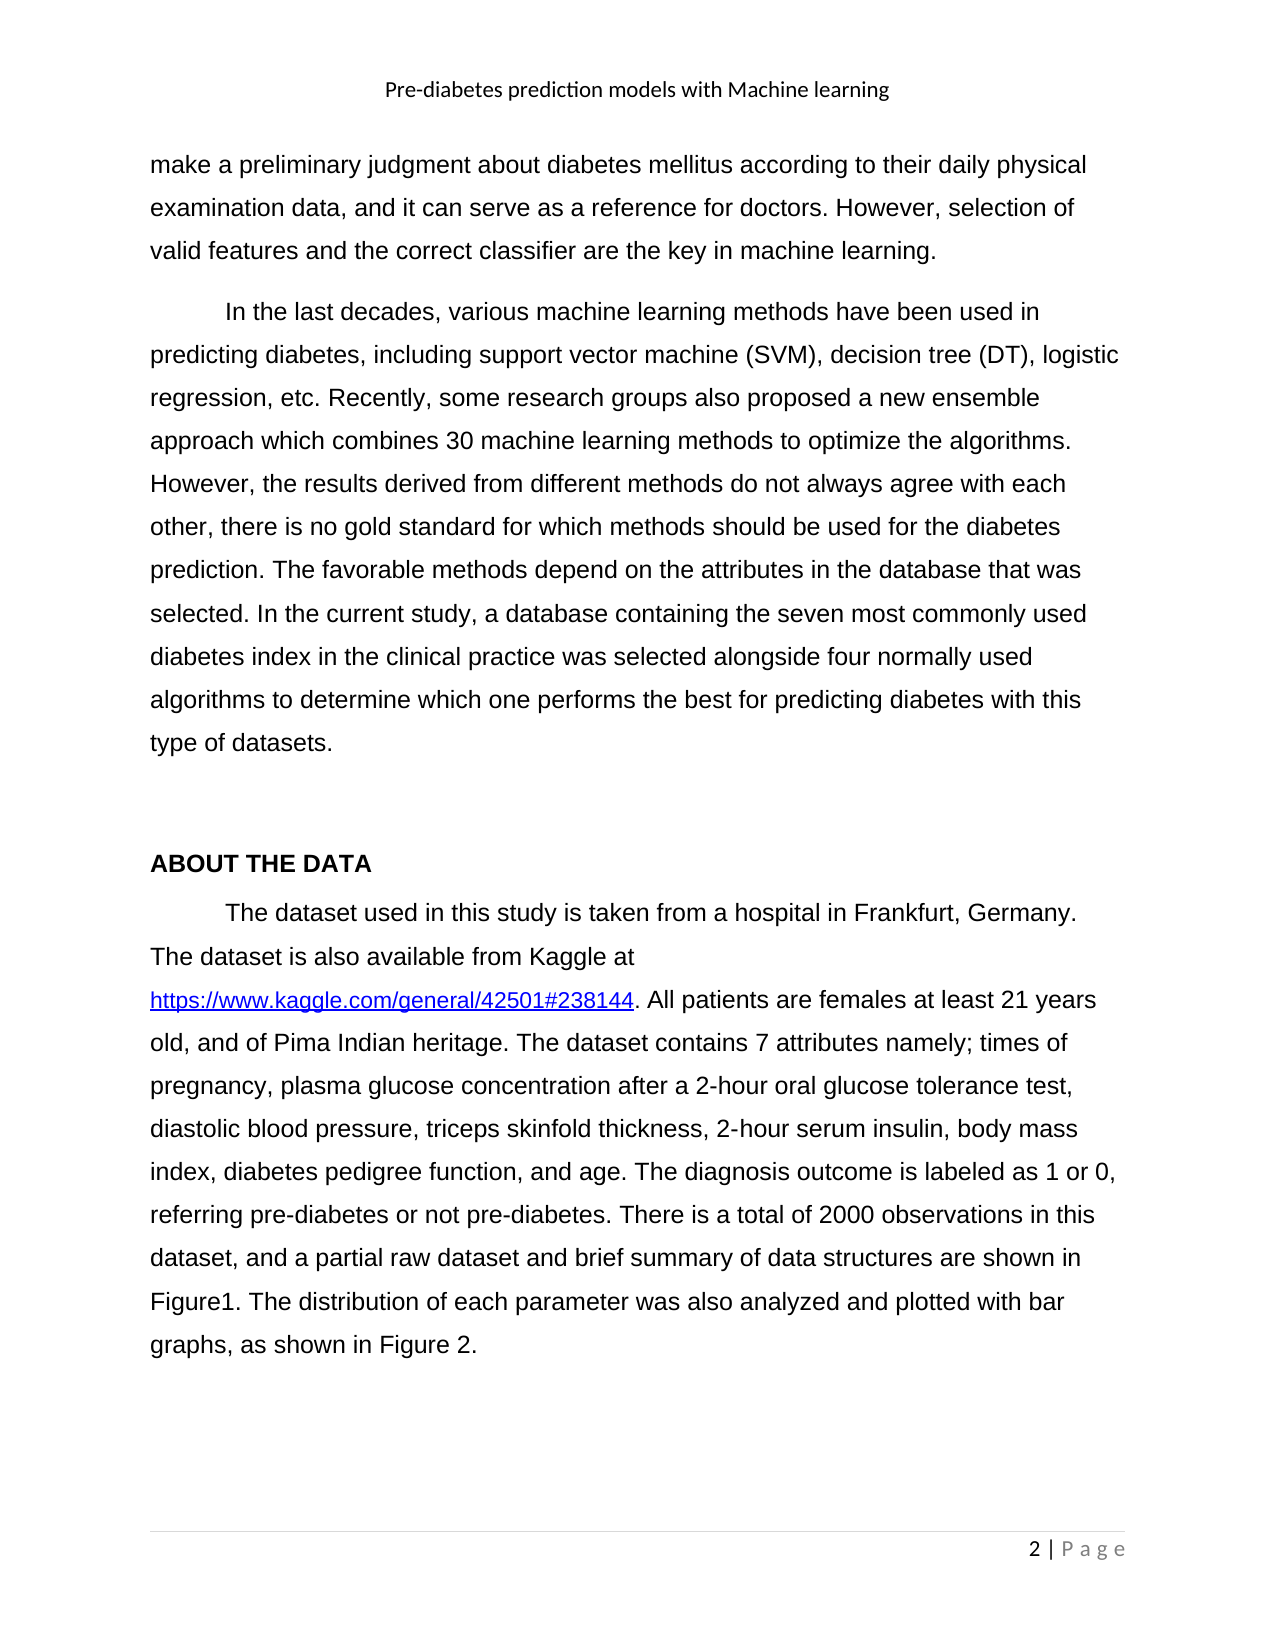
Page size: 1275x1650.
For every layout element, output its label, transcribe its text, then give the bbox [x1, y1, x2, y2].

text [150, 150, 1125, 265]
text ABOUT THE DATA [150, 849, 1125, 877]
text In the last decades, various machine learning methods have been used in predicting diabetes, including support vector machine (SVM), decision tree (DT), logistic regression, etc. Recently, some research groups also proposed a new ensemble approach which combines 30 machine learning methods to optimize the algorithms. However, the results derived from different methods do not always agree with each other, there is no gold standard for which methods should be used for the diabetes prediction. The favorable methods depend on the attributes in the database that was selected. In the current study, a database containing the seven most commonly used diabetes index in the clinical practice was selected alongside four normally used algorithms to determine which one performs the best for predicting diabetes with this type of datasets. [150, 297, 1125, 757]
text The dataset used in this study is taken from a hospital in Frankfurt, Germany. The dataset is also available from Kaggle at https://www.kaggle.com/general/42501#238144. All patients are females at least 21 years old, and of Pima Indian heritage. The dataset contains 7 attributes namely; times of pregnancy, plasma glucose concentration after a 2-hour oral glucose tolerance test, diastolic blood pressure, triceps skinfold thickness, 2-hour serum insulin, body mass index, diabetes pedigree function, and age. The diagnosis outcome is labeled as 1 or 0, referring pre-diabetes or not pre-diabetes. There is a total of 2000 observations in this dataset, and a partial raw dataset and brief summary of data structures are shown in Figure1. The distribution of each parameter was also analyzed and plotted with bar graphs, as shown in Figure 2. [150, 898, 1125, 1358]
